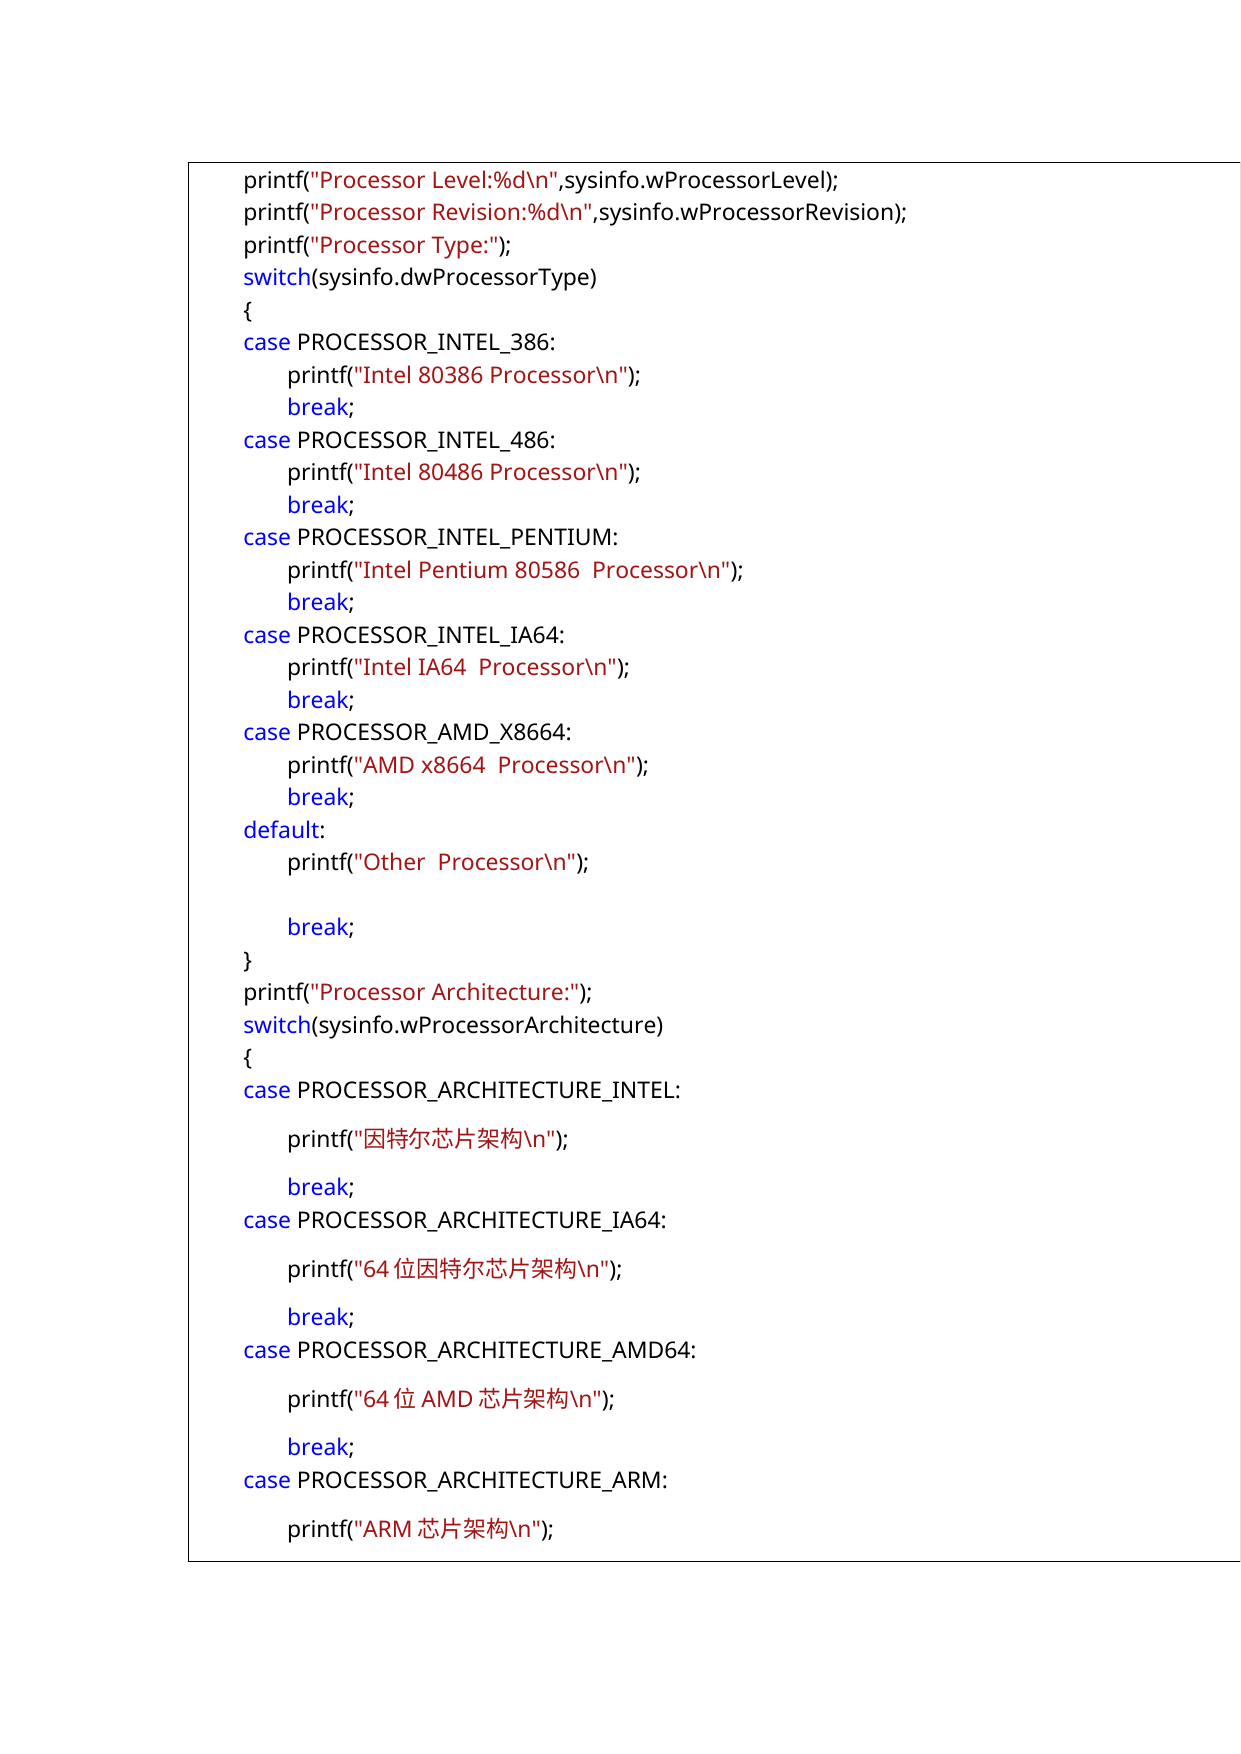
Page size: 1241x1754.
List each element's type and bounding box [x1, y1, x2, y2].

table_header [189, 163, 1240, 1561]
